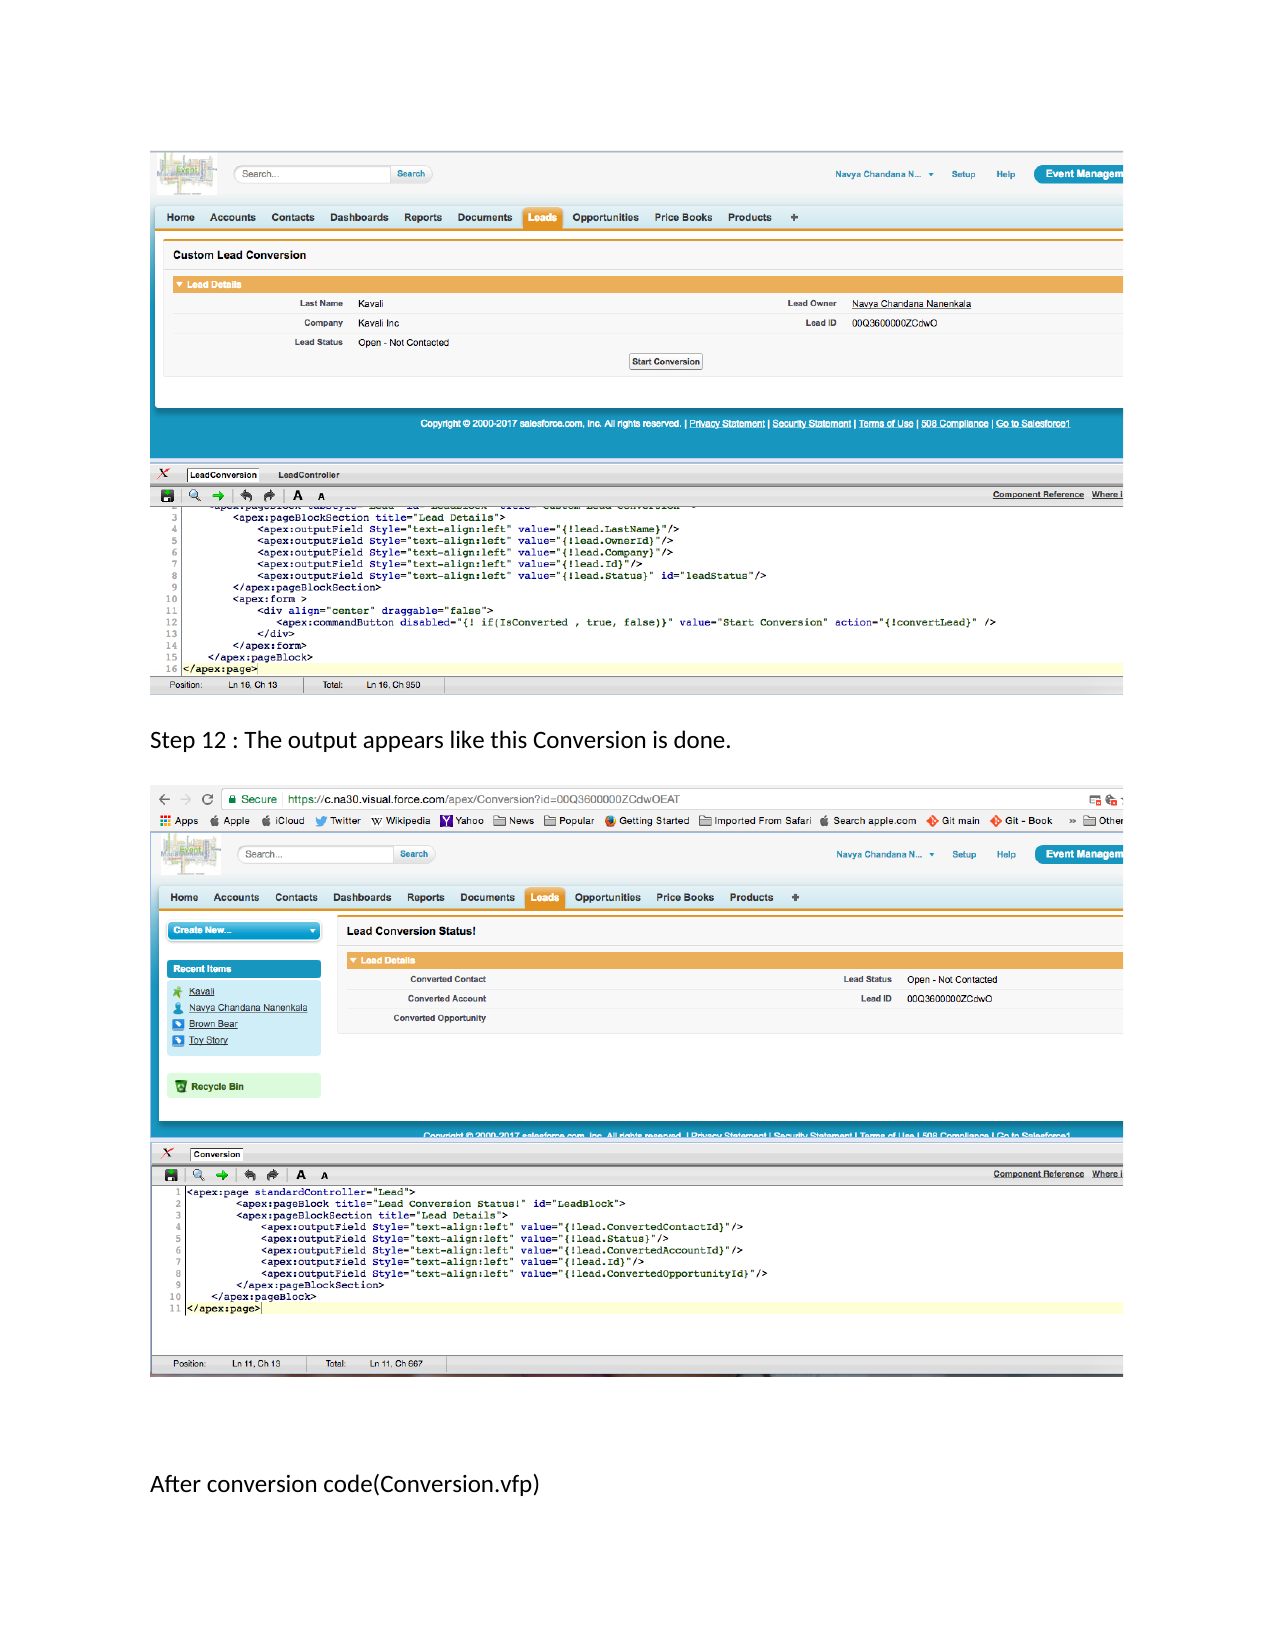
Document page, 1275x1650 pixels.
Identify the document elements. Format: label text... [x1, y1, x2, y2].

text After conversion code(Conversion.vfp) [150, 1468, 1125, 1499]
picture [150, 785, 1124, 1377]
text Step 12 : The output appears like this Conversion is done. [150, 725, 1125, 755]
picture [150, 150, 1124, 695]
